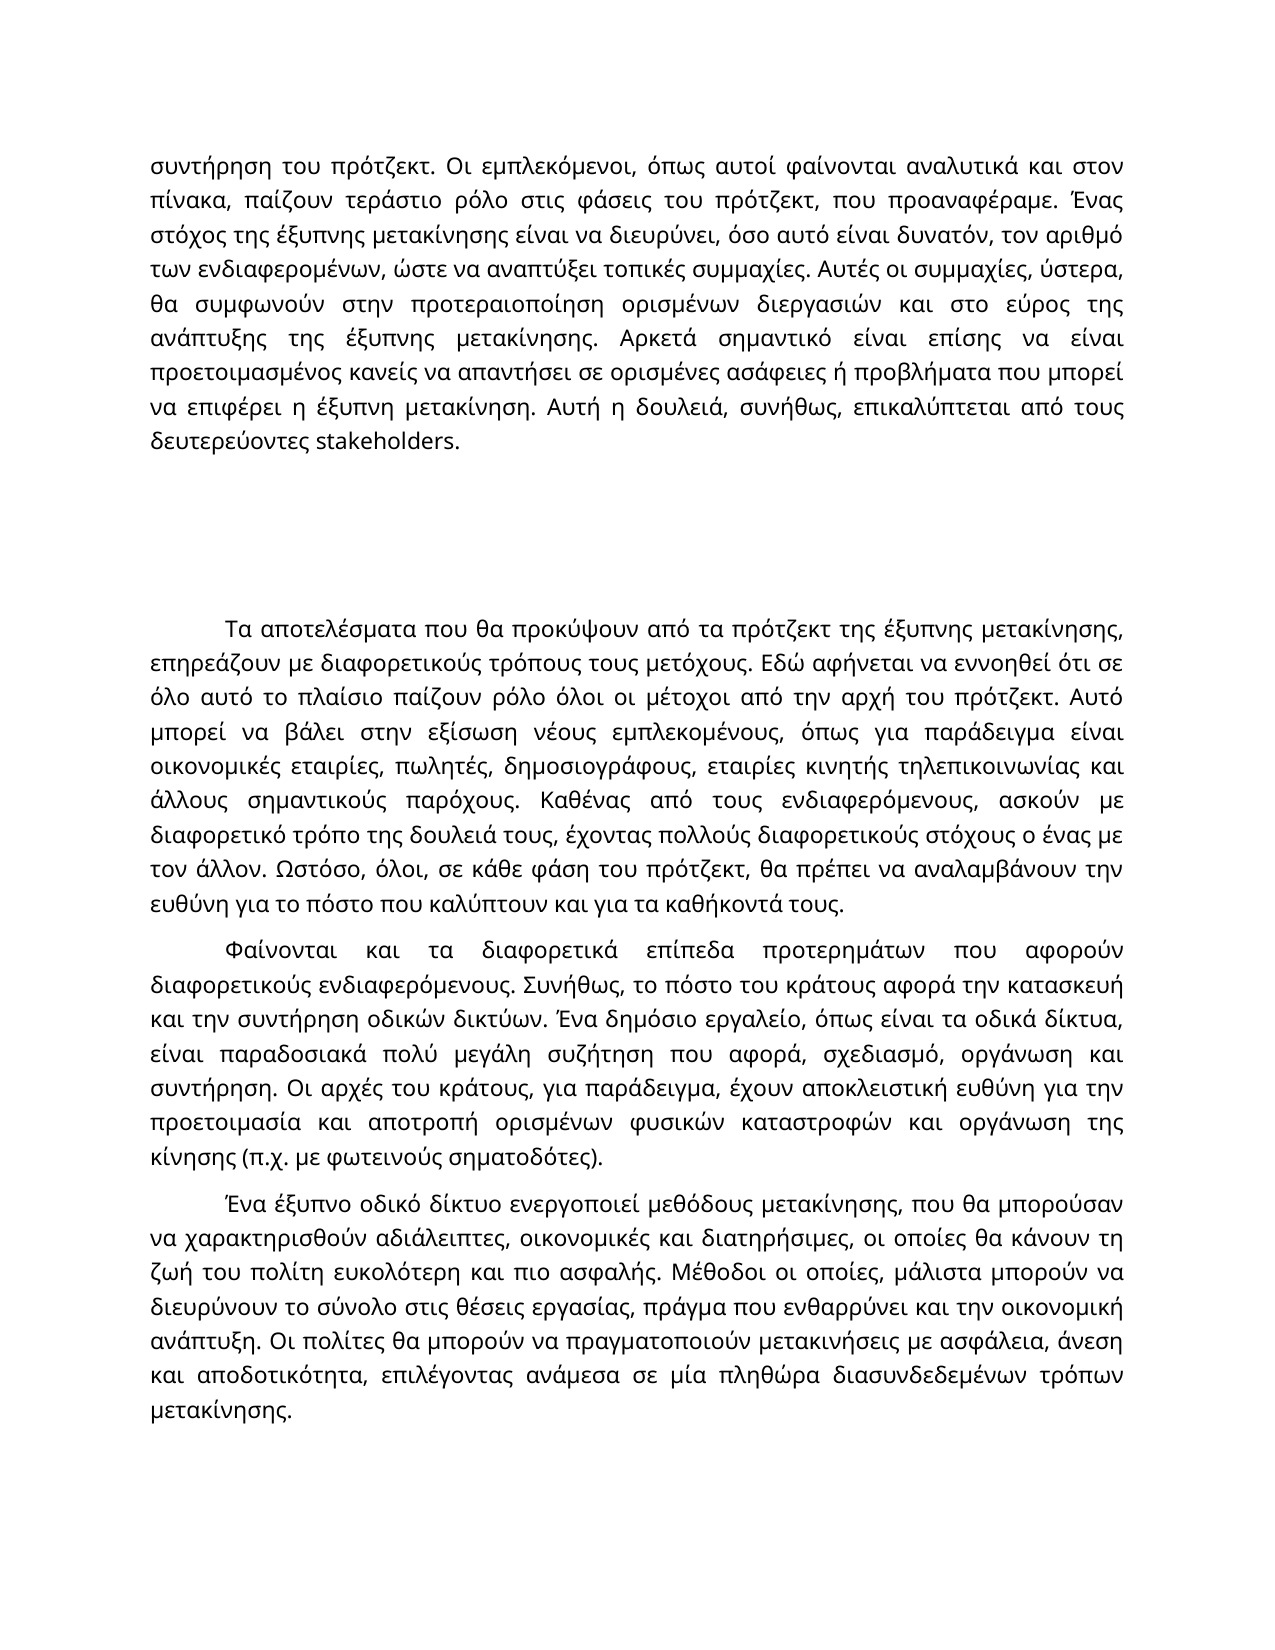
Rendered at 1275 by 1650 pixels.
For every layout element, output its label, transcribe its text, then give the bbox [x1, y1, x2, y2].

text Ένα έξυπνο οδικό δίκτυο ενεργοποιεί μεθόδους μετακίνησης, που θα μπορούσαν να χαρακτηρισθούν αδιάλειπτες, οικονομικές και διατηρήσιμες, οι οποίες θα κάνουν τη ζωή του πολίτη ευκολότερη και πιο ασφαλής. Μέθοδοι οι οποίες, μάλιστα μπορούν να διευρύνουν το σύνολο στις θέσεις εργασίας, πράγμα που ενθαρρύνει και την οικονομική ανάπτυξη. Οι πολίτες θα μπορούν να πραγματοποιούν μετακινήσεις με ασφάλεια, άνεση και αποδοτικότητα, επιλέγοντας ανάμεσα σε μία πληθώρα διασυνδεδεμένων τρόπων μετακίνησης. [150, 1187, 1125, 1425]
text Φαίνονται και τα διαφορετικά επίπεδα προτερημάτων που αφορούν διαφορετικούς ενδιαφερόμενους. Συνήθως, το πόστο του κράτους αφορά την κατασκευή και την συντήρηση οδικών δικτύων. Ένα δημόσιο εργαλείο, όπως είναι τα οδικά δίκτυα, είναι παραδοσιακά πολύ μεγάλη συζήτηση που αφορά, σχεδιασμό, οργάνωση και συντήρηση. Οι αρχές του κράτους, για παράδειγμα, έχουν αποκλειστική ευθύνη για την προετοιμασία και αποτροπή ορισμένων φυσικών καταστροφών και οργάνωση της κίνησης (π.χ. με φωτεινούς σηματοδότες). [150, 934, 1125, 1172]
text Τα αποτελέσματα που θα προκύψουν από τα πρότζεκτ της έξυπνης μετακίνησης, επηρεάζουν με διαφορετικούς τρόπους τους μετόχους. Εδώ αφήνεται να εννοηθεί ότι σε όλο αυτό το πλαίσιο παίζουν ρόλο όλοι οι μέτοχοι από την αρχή του πρότζεκτ. Αυτό μπορεί να βάλει στην εξίσωση νέους εμπλεκομένους, όπως για παράδειγμα είναι οικονομικές εταιρίες, πωλητές, δημοσιογράφους, εταιρίες κινητής τηλεπικοινωνίας και άλλους σημαντικούς παρόχους. Καθένας από τους ενδιαφερόμενους, ασκούν με διαφορετικό τρόπο της δουλειά τους, έχοντας πολλούς διαφορετικούς στόχους ο ένας με τον άλλον. Ωστόσο, όλοι, σε κάθε φάση του πρότζεκτ, θα πρέπει να αναλαμβάνουν την ευθύνη για το πόστο που καλύπτουν και για τα καθήκοντά τους. [150, 612, 1125, 919]
